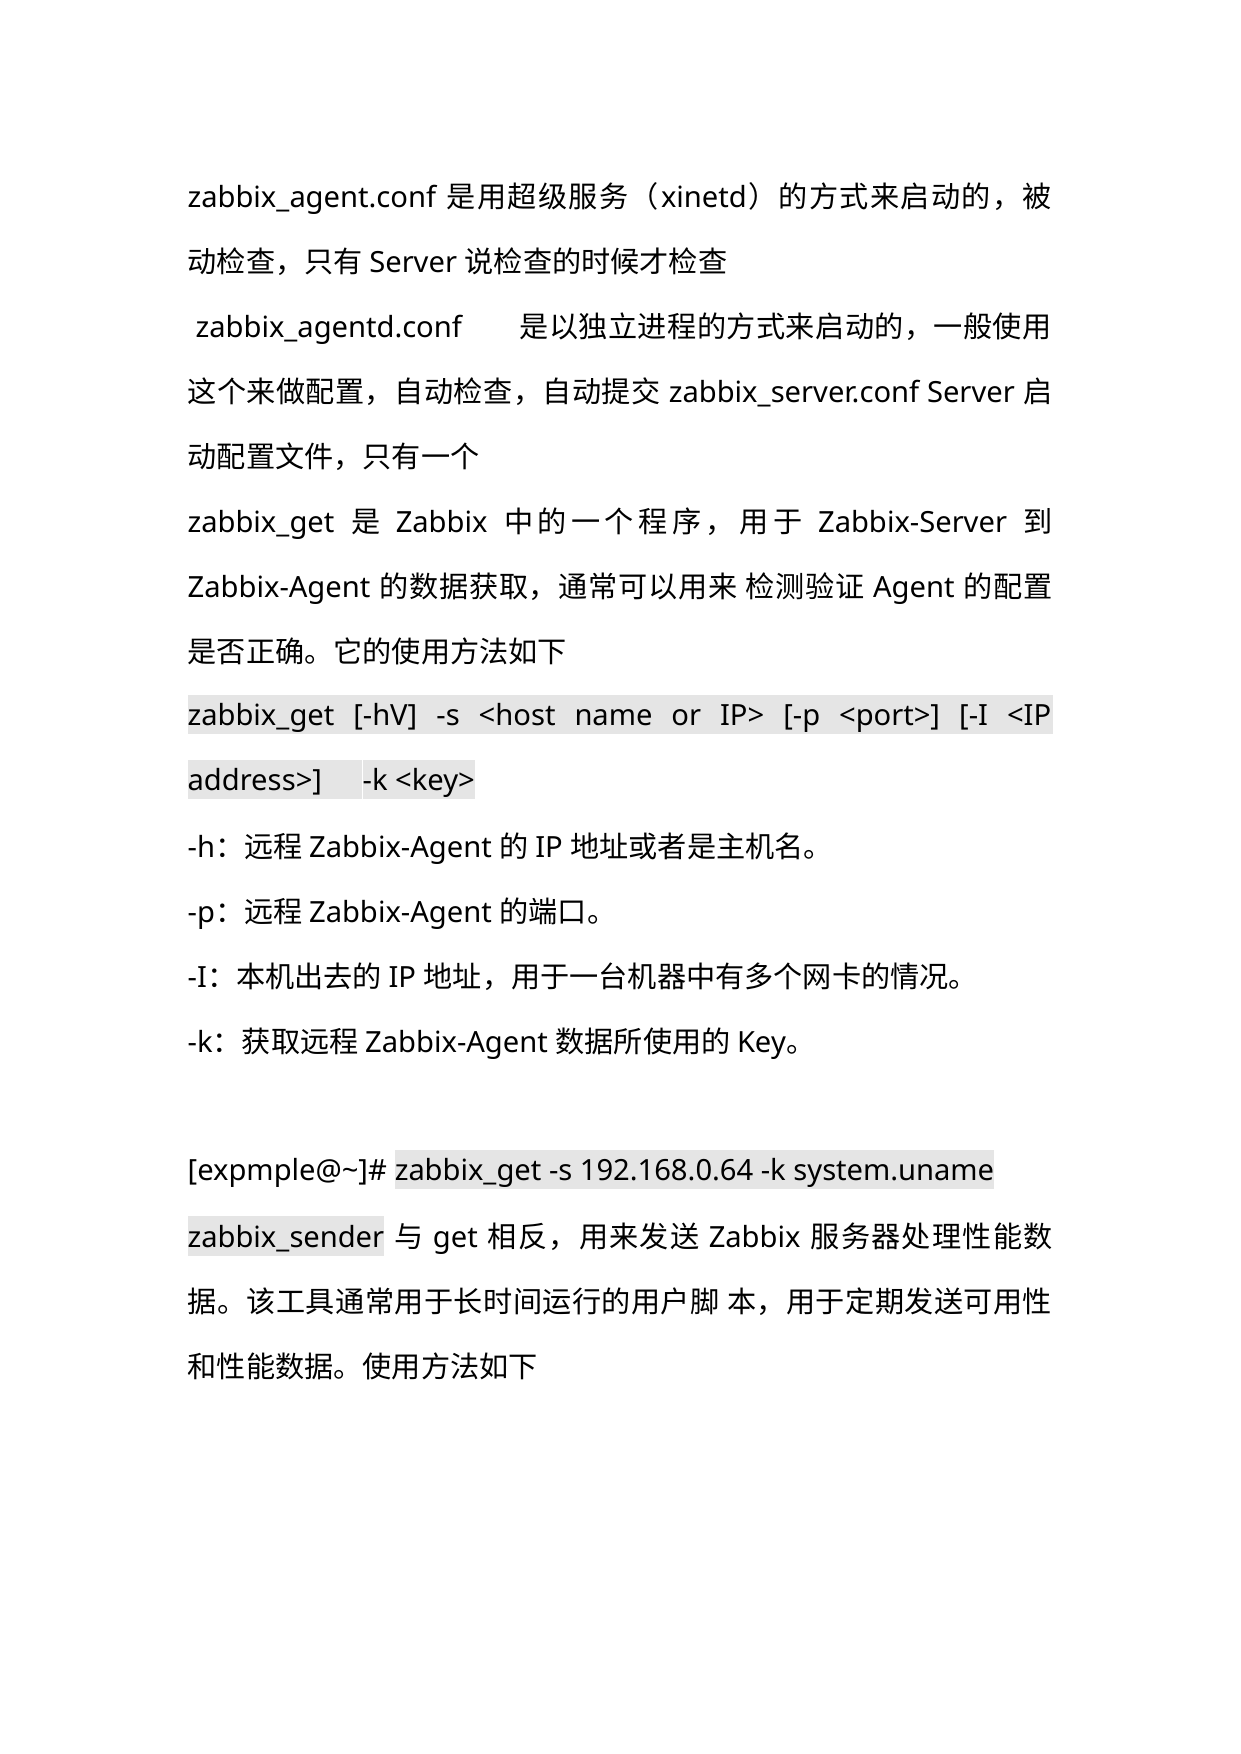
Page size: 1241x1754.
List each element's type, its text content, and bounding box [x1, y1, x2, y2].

text -k：获取远程 Zabbix-Agent 数据所使用的 Key。 [187, 1007, 1053, 1072]
text zabbix_sender 与 get 相反，用来发送 Zabbix 服务器处理性能数据。该工具通常用于长时间运行的用户脚 本，用于定期发送可用性和性能数据。使用方法如下 [187, 1202, 1053, 1397]
text [expmple@~]# zabbix_get -s 192.168.0.64 -k system.uname [187, 1137, 1053, 1202]
text zabbix_agentd.conf 是以独立进程的方式来启动的，一般使用这个来做配置，自动检查，自动提交 zabbix_server.conf Server 启动配置文件，只有一个 [187, 292, 1053, 487]
text zabbix_agent.conf 是用超级服务（xinetd）的方式来启动的，被动检查，只有 Server 说检查的时候才检查 [187, 162, 1053, 292]
text -p：远程 Zabbix-Agent 的端口。 [187, 877, 1053, 942]
text -h：远程 Zabbix-Agent 的 IP 地址或者是主机名。 [187, 812, 1053, 877]
text -I：本机出去的 IP 地址，用于一台机器中有多个网卡的情况。 [187, 942, 1053, 1007]
text zabbix_get [-hV] -s <host name or IP> [-p <port>] [-I <IP address>] -k <key> [187, 682, 1053, 812]
text zabbix_get 是 Zabbix 中的一个程序，用于 Zabbix-Server 到 Zabbix-Agent 的数据获取，通常可以用来 检测验证 Agent 的配置是否正确。它的使用方法如下 [187, 487, 1053, 682]
